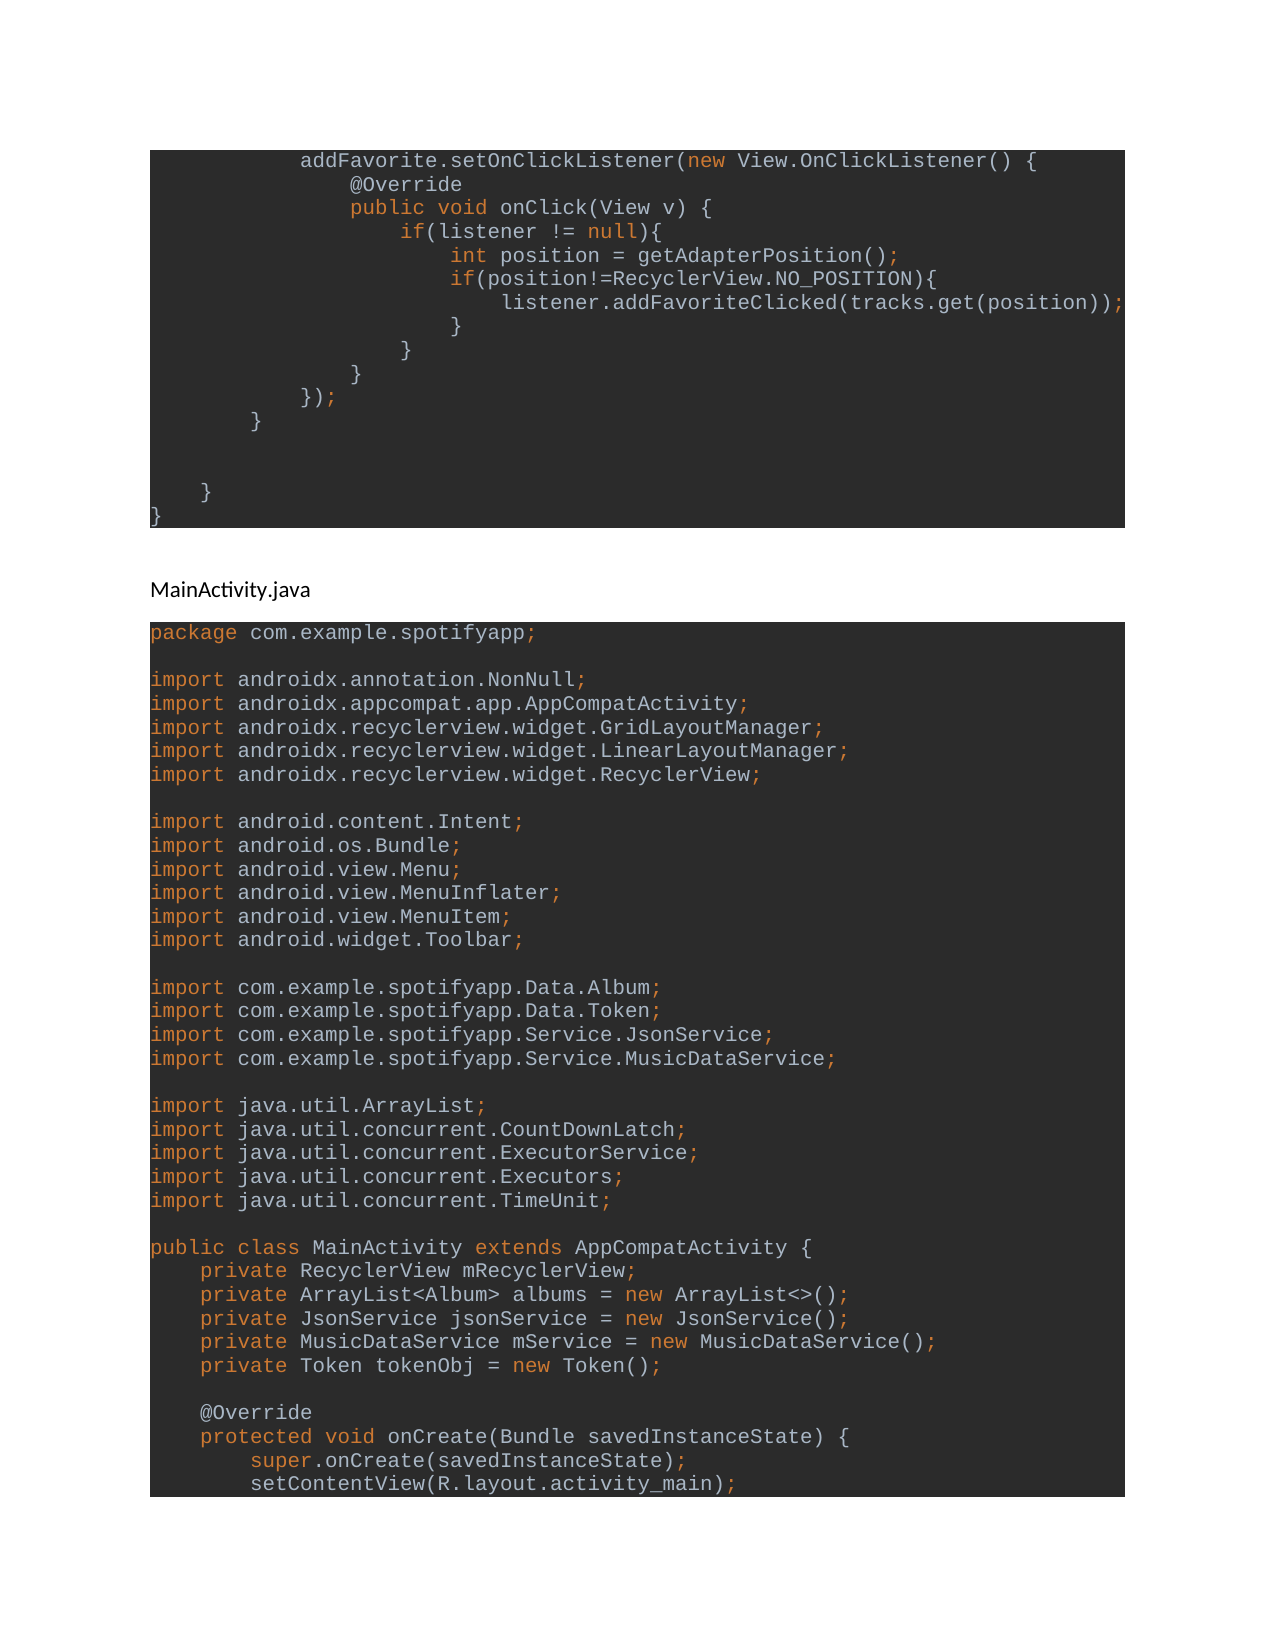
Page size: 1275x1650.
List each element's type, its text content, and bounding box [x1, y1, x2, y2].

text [150, 622, 1125, 1497]
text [150, 150, 1125, 528]
text MainActivity.java [150, 575, 1125, 603]
